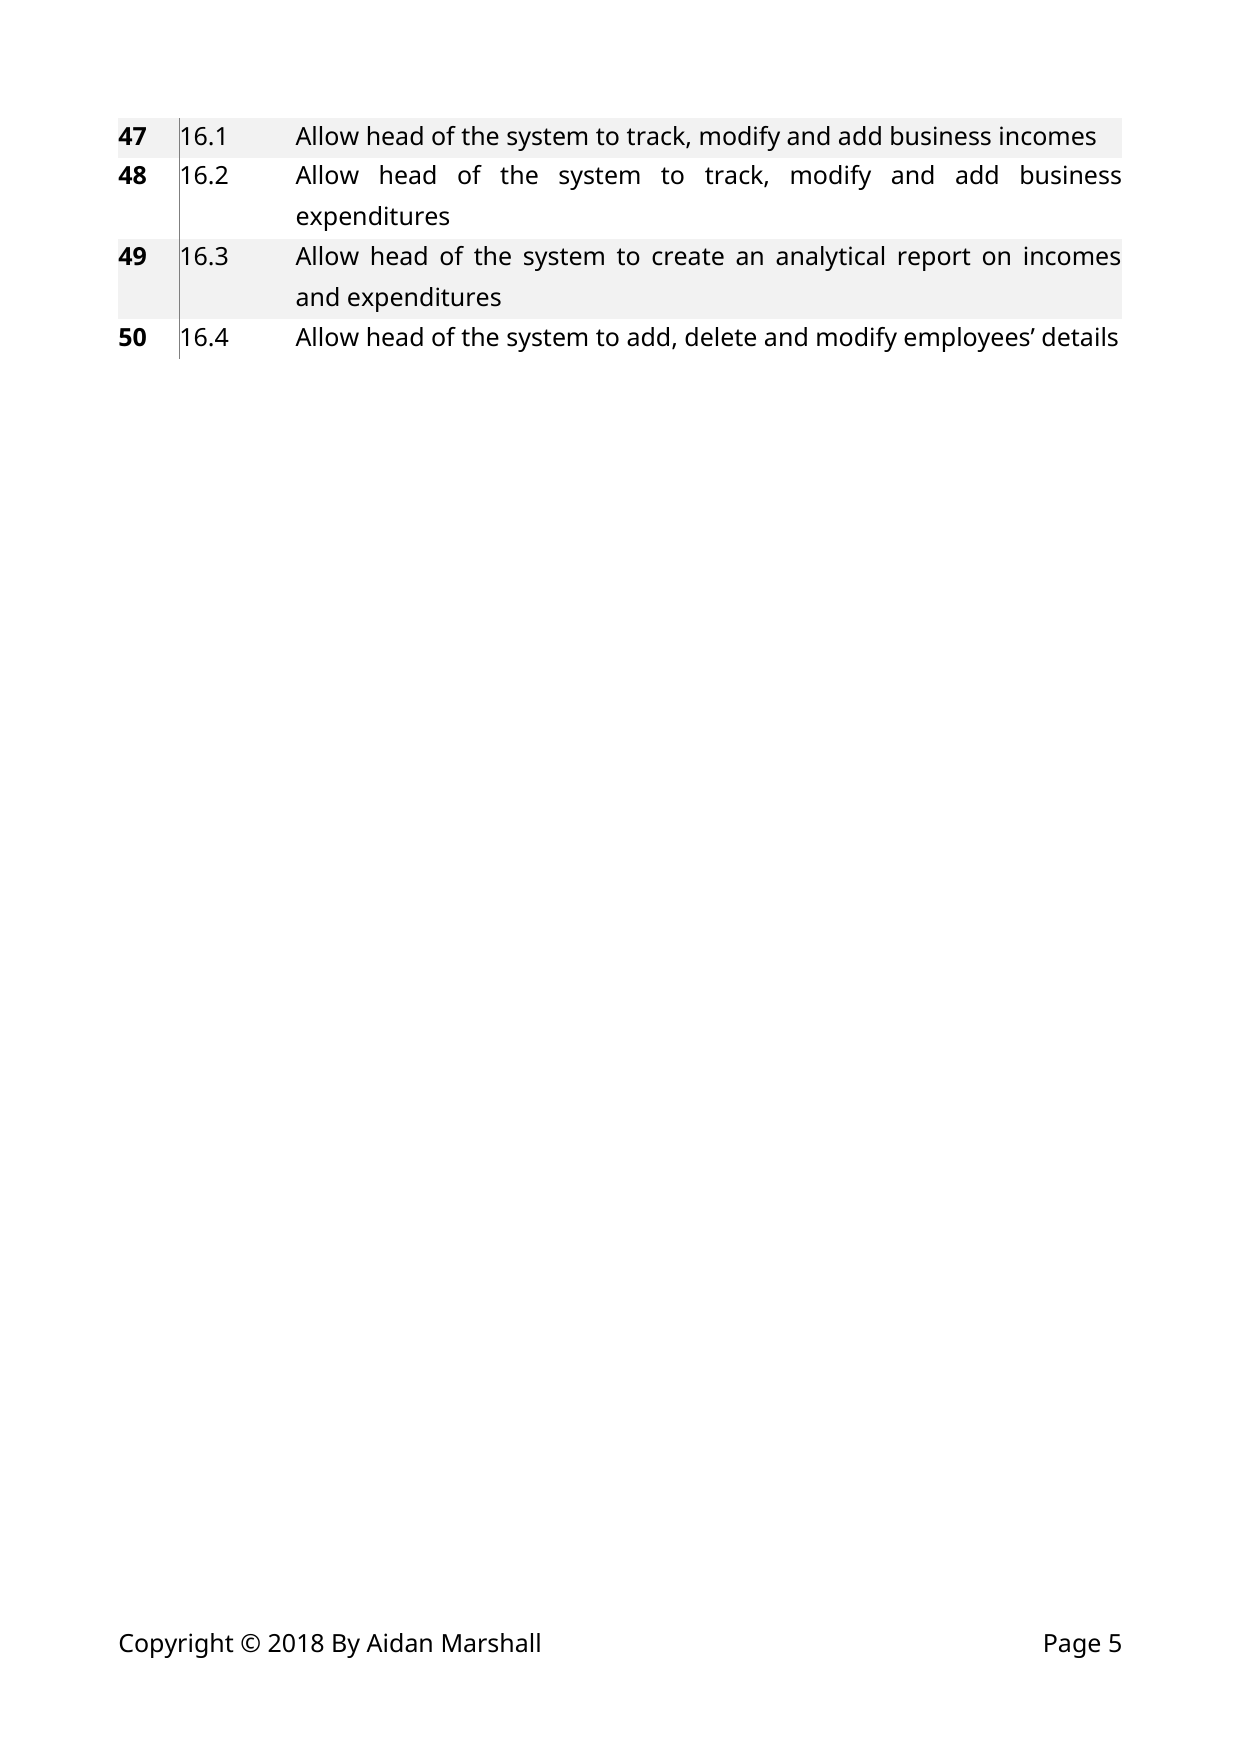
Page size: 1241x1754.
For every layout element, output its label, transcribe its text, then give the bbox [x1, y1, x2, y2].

table_cell 16.1 [180, 118, 295, 158]
table_cell 48 [118, 158, 179, 238]
table_cell 50 [118, 319, 179, 359]
table_cell Allow head of the system to add, delete and modify employees’ details [295, 319, 1122, 359]
table_cell Allow head of the system to track, modify and add business incomes [295, 118, 1122, 158]
table_cell Allow head of the system to track, modify and add business expenditures [295, 158, 1122, 238]
table_cell 16.3 [180, 239, 295, 319]
table_cell 16.2 [180, 158, 295, 238]
table_cell Allow head of the system to create an analytical report on incomes and expenditures [295, 239, 1122, 319]
table_cell 47 [118, 118, 179, 158]
table_cell 16.4 [180, 319, 295, 359]
table_cell 49 [118, 239, 179, 319]
